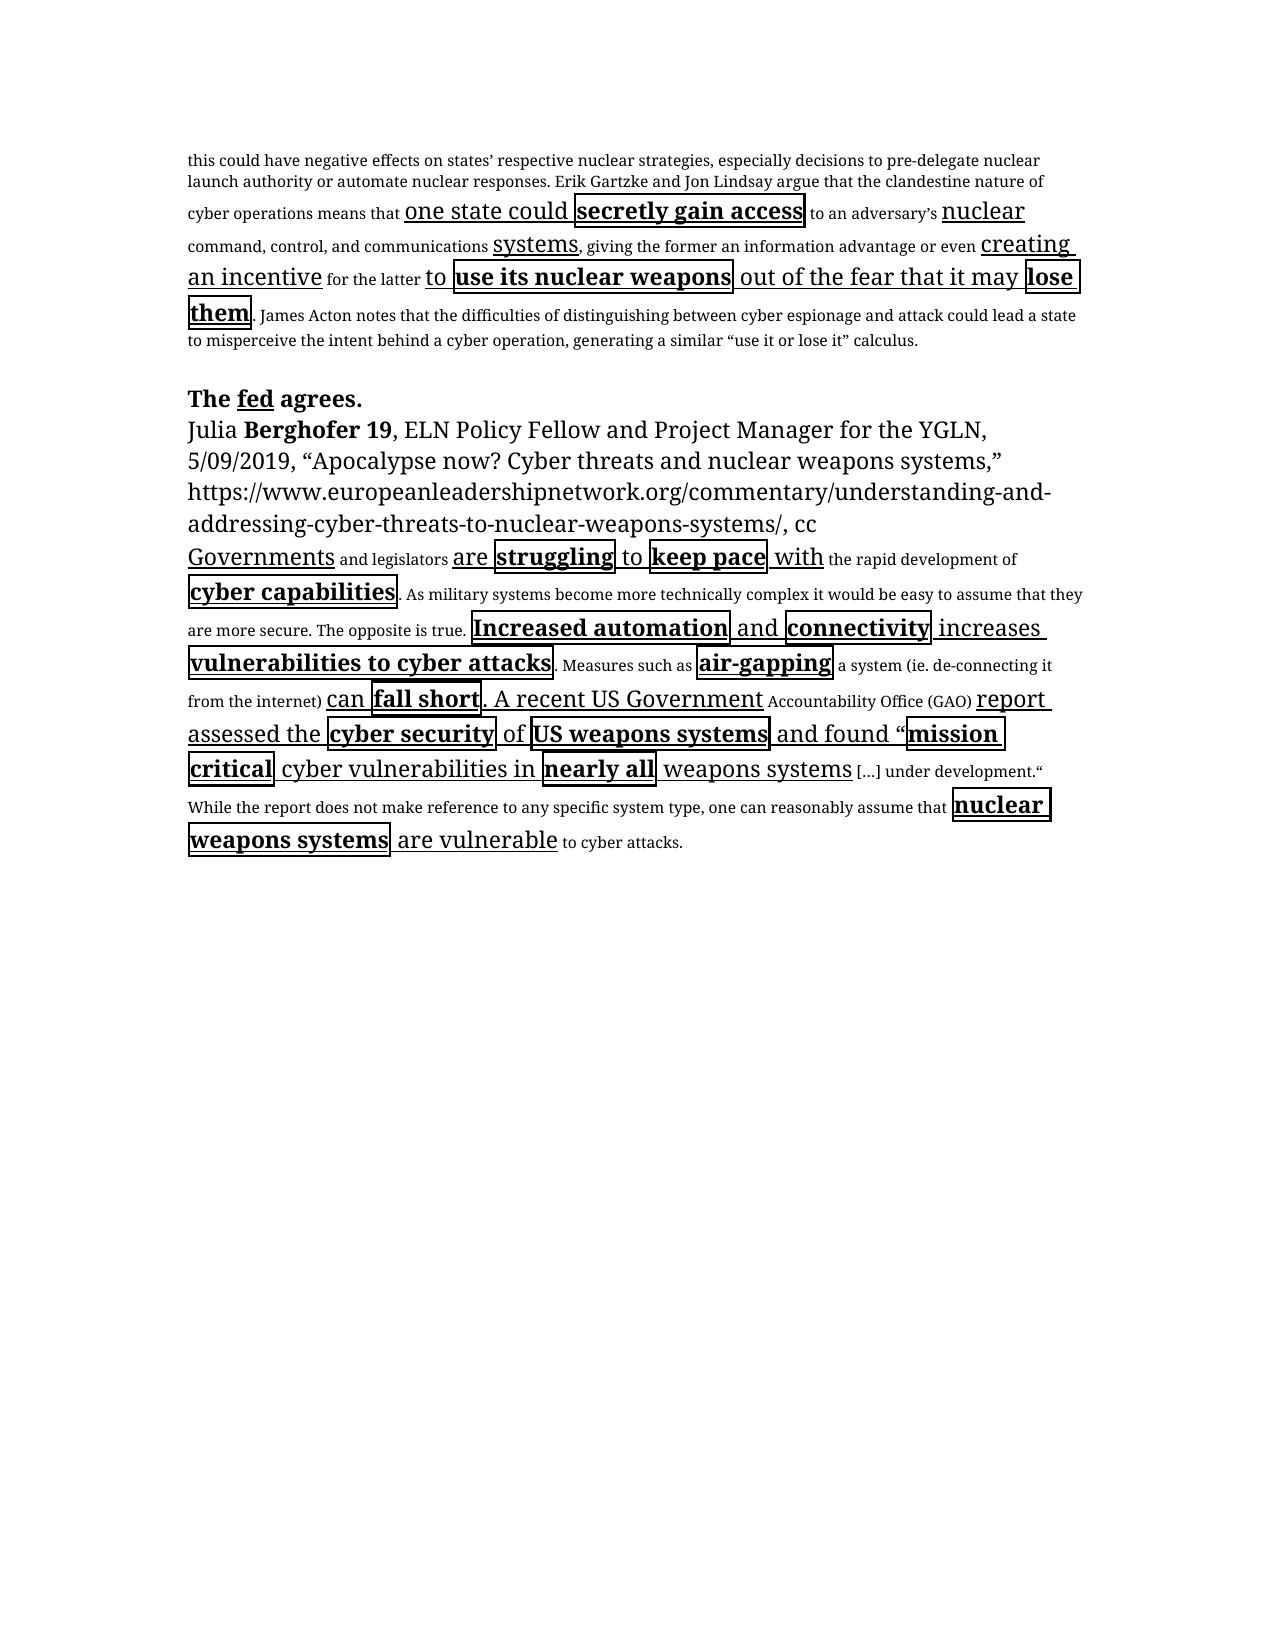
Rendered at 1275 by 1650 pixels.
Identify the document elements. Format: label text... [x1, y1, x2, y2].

text Governments and legislators are struggling to keep pace with the rapid development of cyber capabilities. As military systems become more technically complex it would be easy to assume that they are more secure. The opposite is true. Increased automation and connectivity increases vulnerabilities to cyber attacks. Measures such as air-gapping a system (ie. de-connecting it from the internet) can fall short. A recent US Government Accountability Office (GAO) report assessed the cyber security of US weapons systems and found “mission critical cyber vulnerabilities in nearly all weapons systems […] under development.“ While the report does not make reference to any specific system type, one can reasonably assume that nuclear weapons systems are vulnerable to cyber attacks. [187, 539, 1087, 857]
text Julia Berghofer 19, ELN Policy Fellow and Project Manager for the YGLN, 5/09/2019, “Apocalypse now? Cyber threats and nuclear weapons systems,” https://www.europeanleadershipnetwork.org/commentary/understanding-and-addressing-cyber-threats-to-nuclear-weapons-systems/, cc [187, 414, 1087, 539]
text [187, 150, 1087, 351]
subtitle The fed agrees. [187, 382, 1087, 414]
